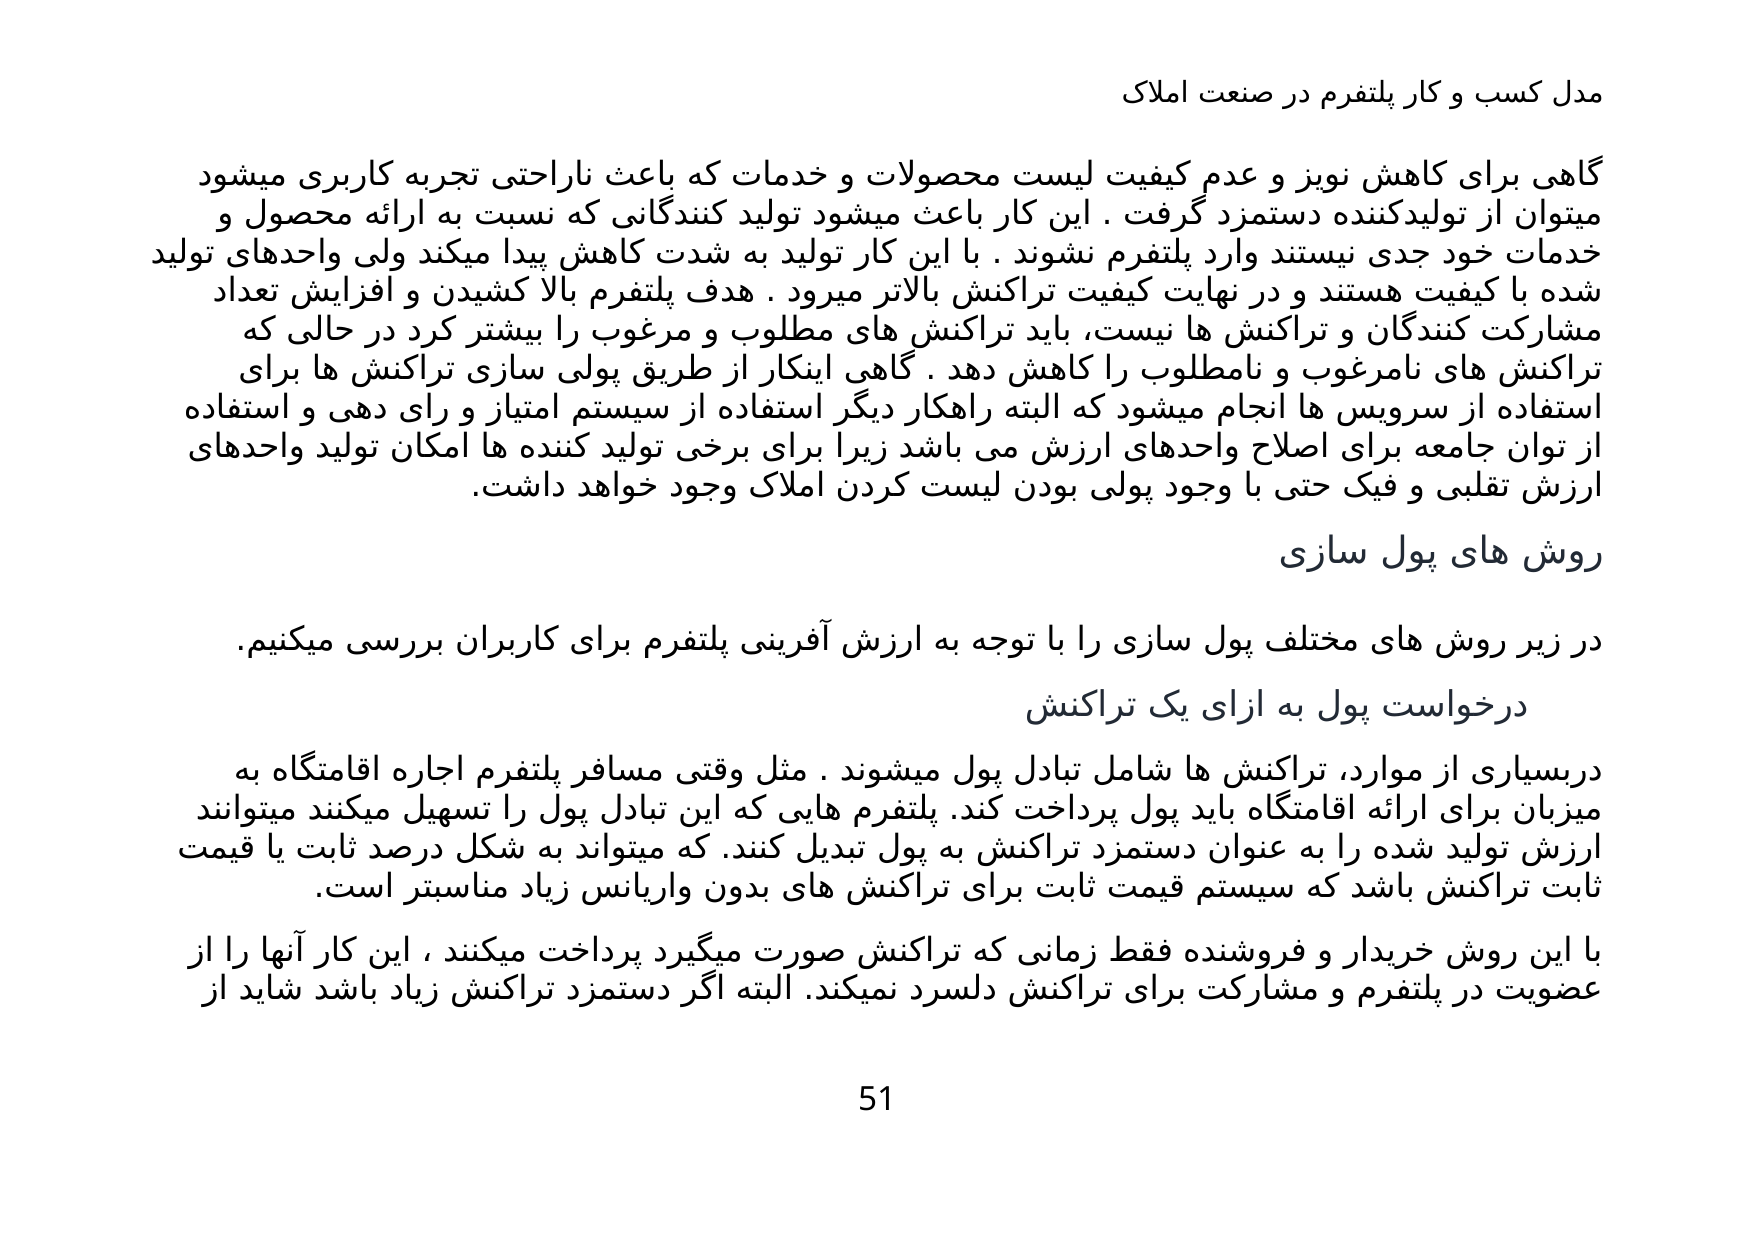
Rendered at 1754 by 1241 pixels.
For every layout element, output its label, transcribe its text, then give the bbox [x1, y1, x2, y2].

text روش های پول سازی [150, 529, 1604, 573]
text دربسیاری از موارد، تراکنش ها شامل تبادل پول میشوند . مثل وقتی مسافر پلتفرم اجاره اقامتگاه به میزبان برای ارائه اقامتگاه باید پول پرداخت کند. پلتفرم هایی که این تبادل پول را تسهیل میکنند میتوانند ارزش تولید شده را به عنوان دستمزد تراکنش به پول تبدیل کنند. که میتواند به شکل درصد ثابت یا قیمت ثابت تراکنش باشد که سیستم قیمت ثابت برای تراکنش های بدون واریانس زیاد مناسبتر است. [150, 749, 1604, 905]
text درخواست پول به ازای یک تراکنش [150, 683, 1529, 724]
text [150, 930, 1604, 1008]
text گاهی برای کاهش نویز و عدم کیفیت لیست محصولات و خدمات که باعث ناراحتی تجربه کاربری میشود میتوان از تولیدکننده دستمزد گرفت . این کار باعث میشود تولید کنندگانی که نسبت به ارائه محصول و خدمات خود جدی نیستند وارد پلتفرم نشوند . با این کار تولید به شدت کاهش پیدا میکند ولی واحدهای تولید شده با کیفیت هستند و در نهایت کیفیت تراکنش بالاتر میرود . هدف پلتفرم بالا کشیدن و افزایش تعداد مشارکت کنندگان و تراکنش ها نیست، باید تراکنش های مطلوب و مرغوب را بیشتر کرد در حالی که تراکنش های نامرغوب و نامطلوب را کاهش دهد . گاهی اینکار از طریق پولی سازی تراکنش ها برای استفاده از سرویس ها انجام میشود که البته راهکار دیگر استفاده از سیستم امتیاز و رای دهی و استفاده از توان جامعه برای اصلاح واحدهای ارزش می باشد زیرا برای برخی تولید کننده ها امکان تولید واحدهای ارزش تقلبی و فیک حتی با وجود پولی بودن لیست کردن املاک وجود خواهد داشت. [150, 154, 1604, 504]
text در زیر روش های مختلف پول سازی را با توجه به ارزش آفرینی پلتفرم برای کاربران بررسی میکنیم. [150, 619, 1604, 658]
